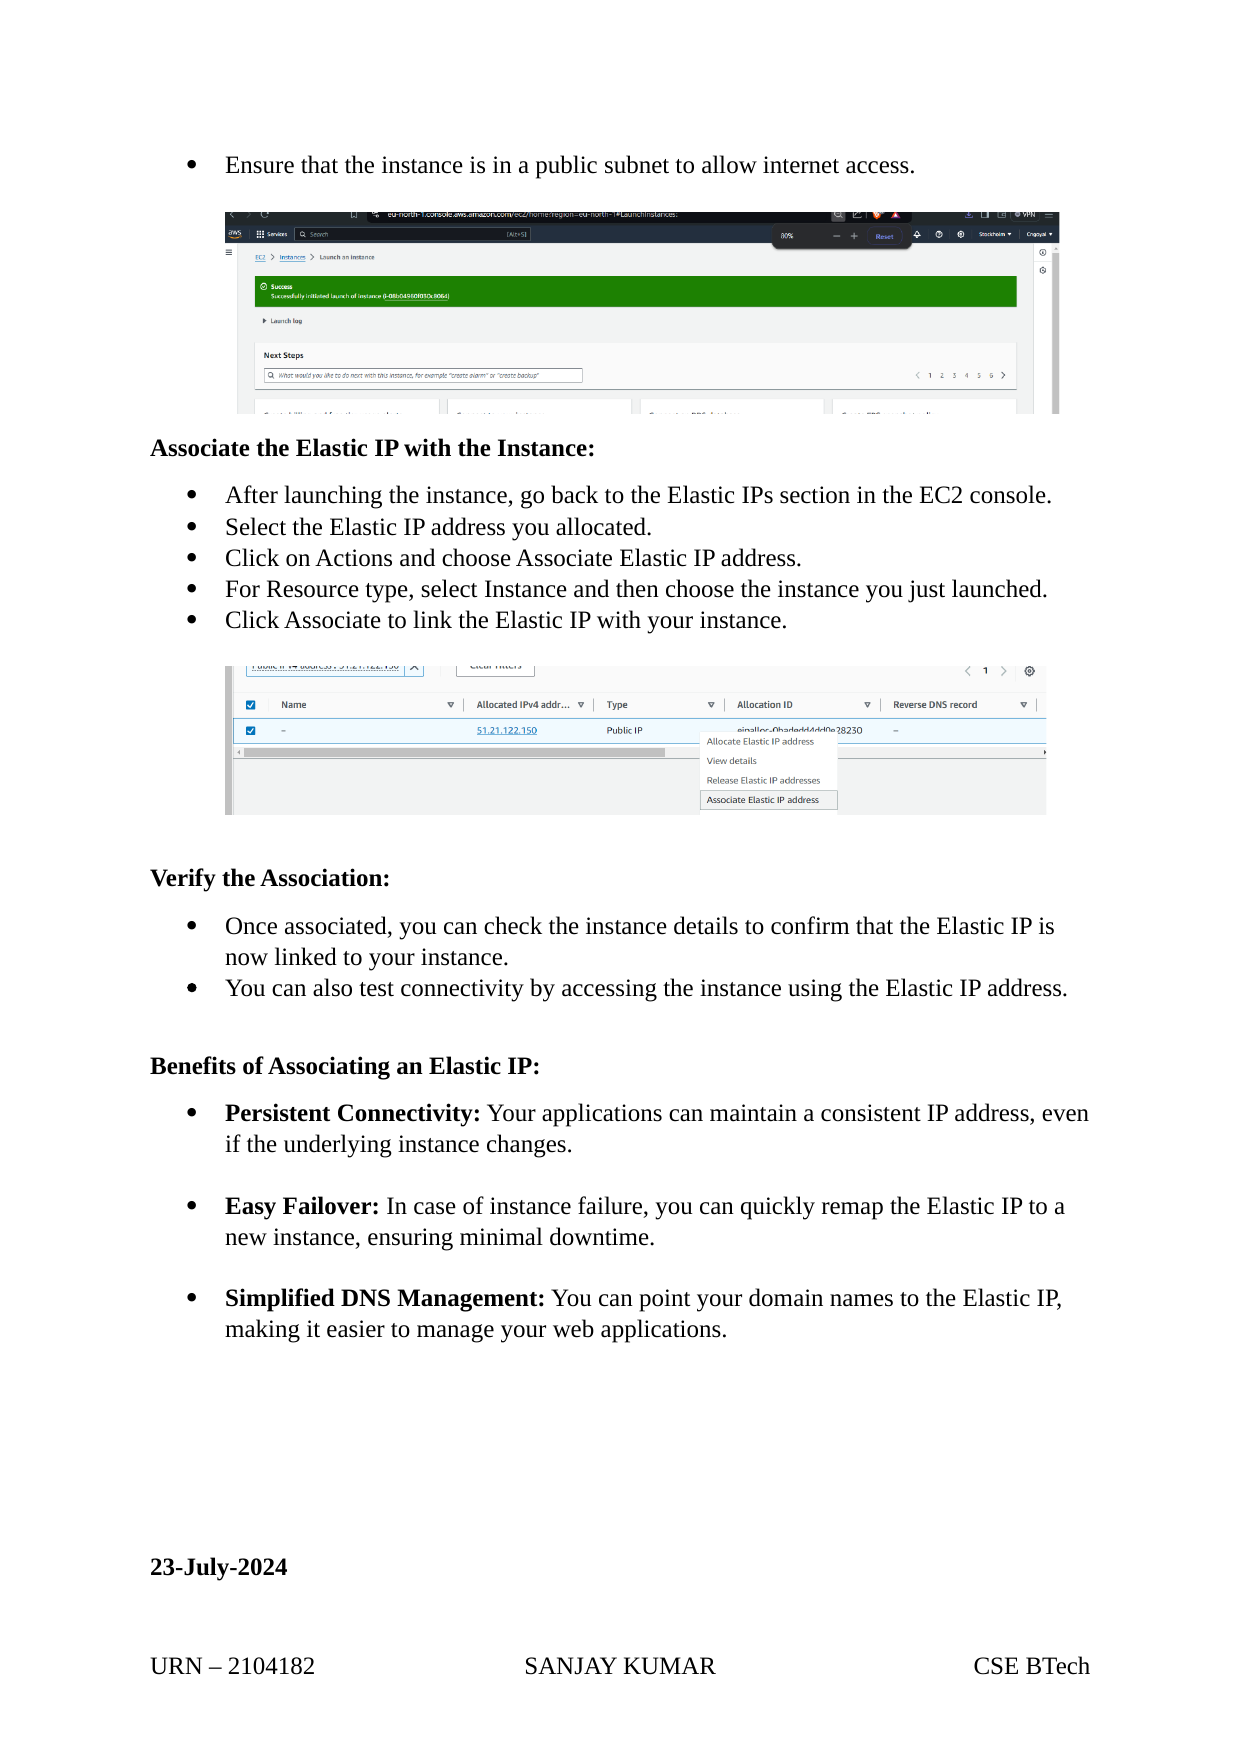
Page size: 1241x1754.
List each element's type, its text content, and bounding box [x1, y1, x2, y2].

list You can also test connectivity by accessing the instance using the Elastic IP address. [187, 973, 1090, 1032]
text Associate the Elastic IP with the Instance: [150, 433, 1090, 462]
list Click Associate to link the Elastic IP with your instance. [187, 605, 1090, 633]
list After launching the instance, go back to the Elastic IPs section in the EC2 console. [187, 481, 1090, 509]
list Once associated, you can check the instance details to confirm that the Elastic IP is now linked to your instance. [187, 911, 1090, 971]
list Easy Failover: In case of instance failure, you can quickly remap the Elastic IP to a new instance, ensuring minimal downtime. [187, 1191, 1090, 1281]
list Simplified DNS Management: You can point your domain names to the Elastic IP, making it easier to manage your web applications. [187, 1283, 1090, 1343]
text Benefits of Associating an Elastic IP: [150, 1051, 1090, 1079]
picture [225, 212, 1060, 414]
picture [225, 666, 1047, 815]
text 23-July-2024 [150, 1552, 1090, 1581]
list Click on Actions and choose Associate Elastic IP address. [187, 543, 1090, 571]
text Verify the Association: [150, 863, 1090, 892]
list Select the Elastic IP address you allocated. [187, 512, 1090, 540]
list Persistent Connectivity: Your applications can maintain a consistent IP address, even if the underlying instance changes. [187, 1098, 1090, 1188]
list For Resource type, select Instance and then choose the instance you just launched. [187, 574, 1090, 602]
